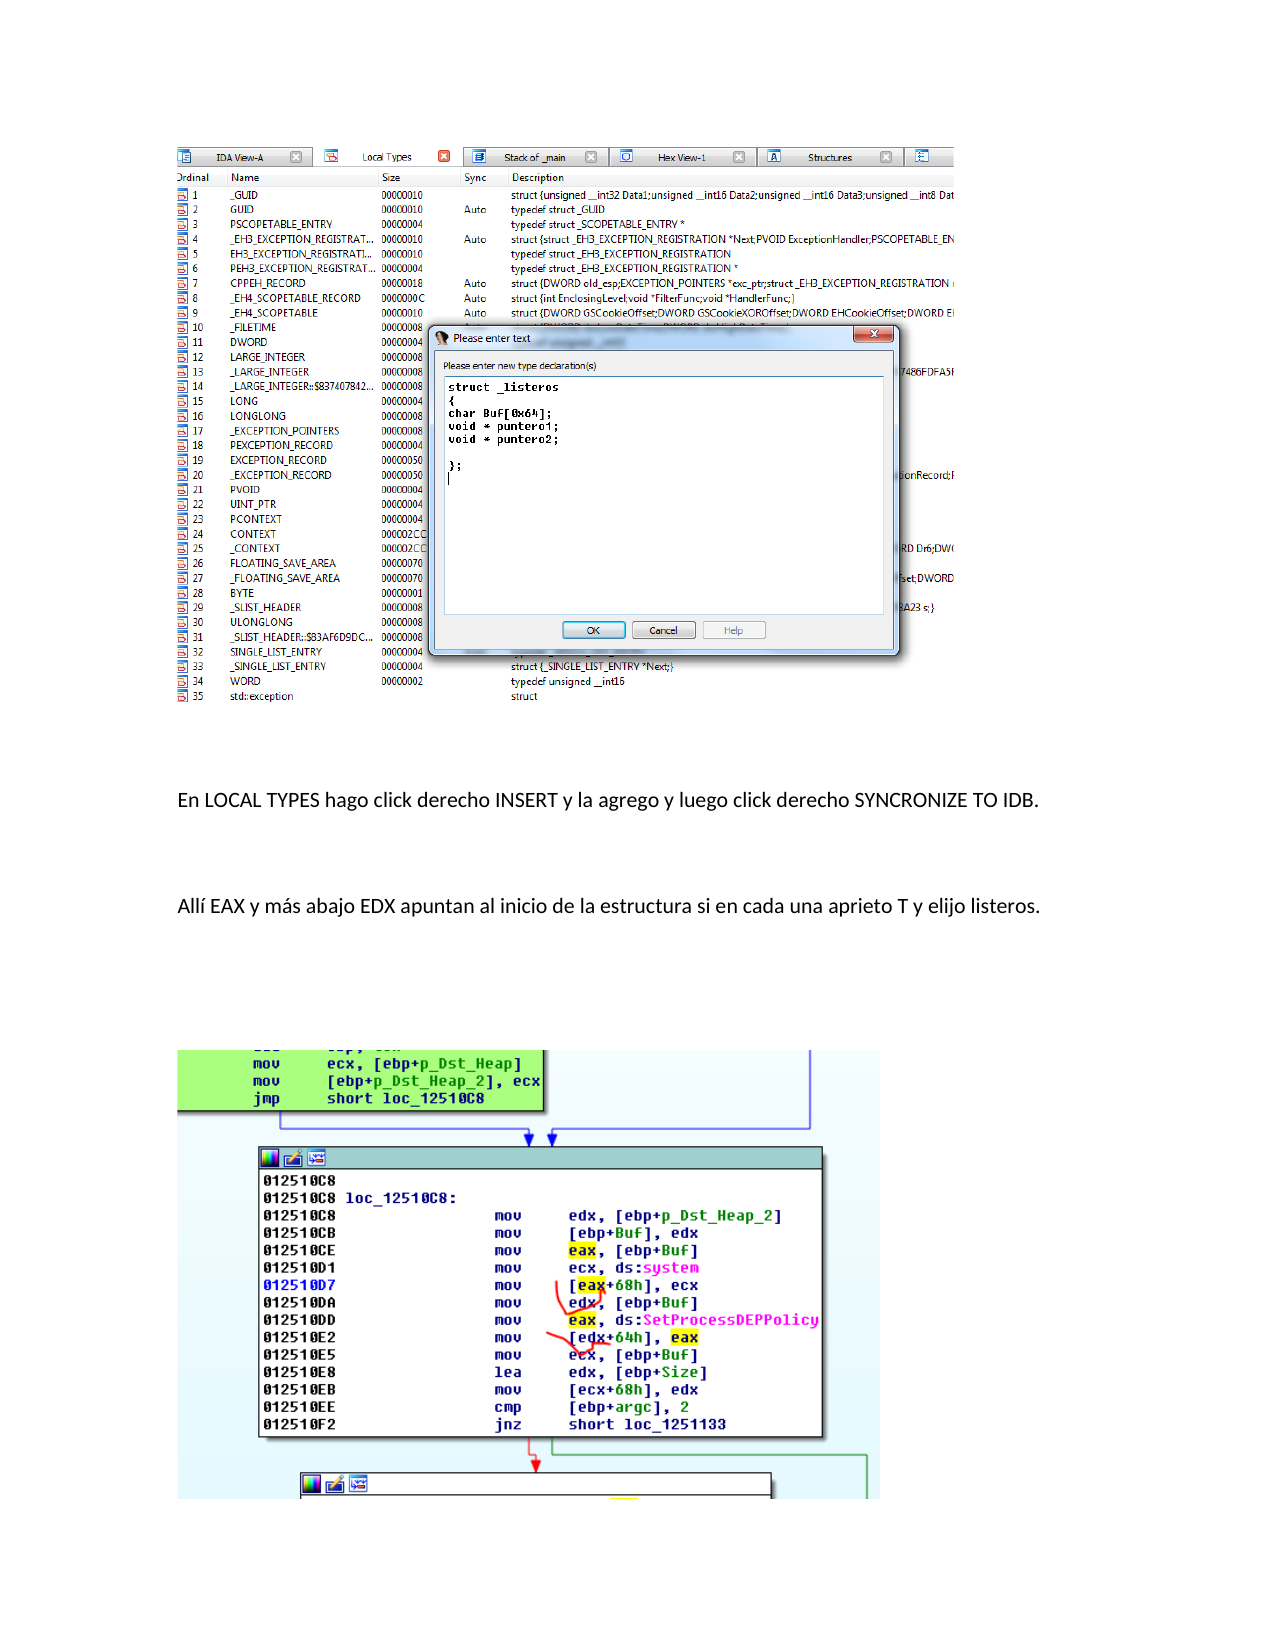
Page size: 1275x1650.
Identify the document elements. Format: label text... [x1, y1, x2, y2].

text En LOCAL TYPES hago click derecho INSERT y la agrego y luego click derecho SYNCRONIZE TO IDB. [177, 786, 1098, 813]
text Allí EAX y más abajo EDX apuntan al inicio de la estructura si en cada una aprieto T y elijo listeros. [177, 892, 1098, 918]
picture [177, 147, 954, 708]
picture [177, 1050, 880, 1499]
